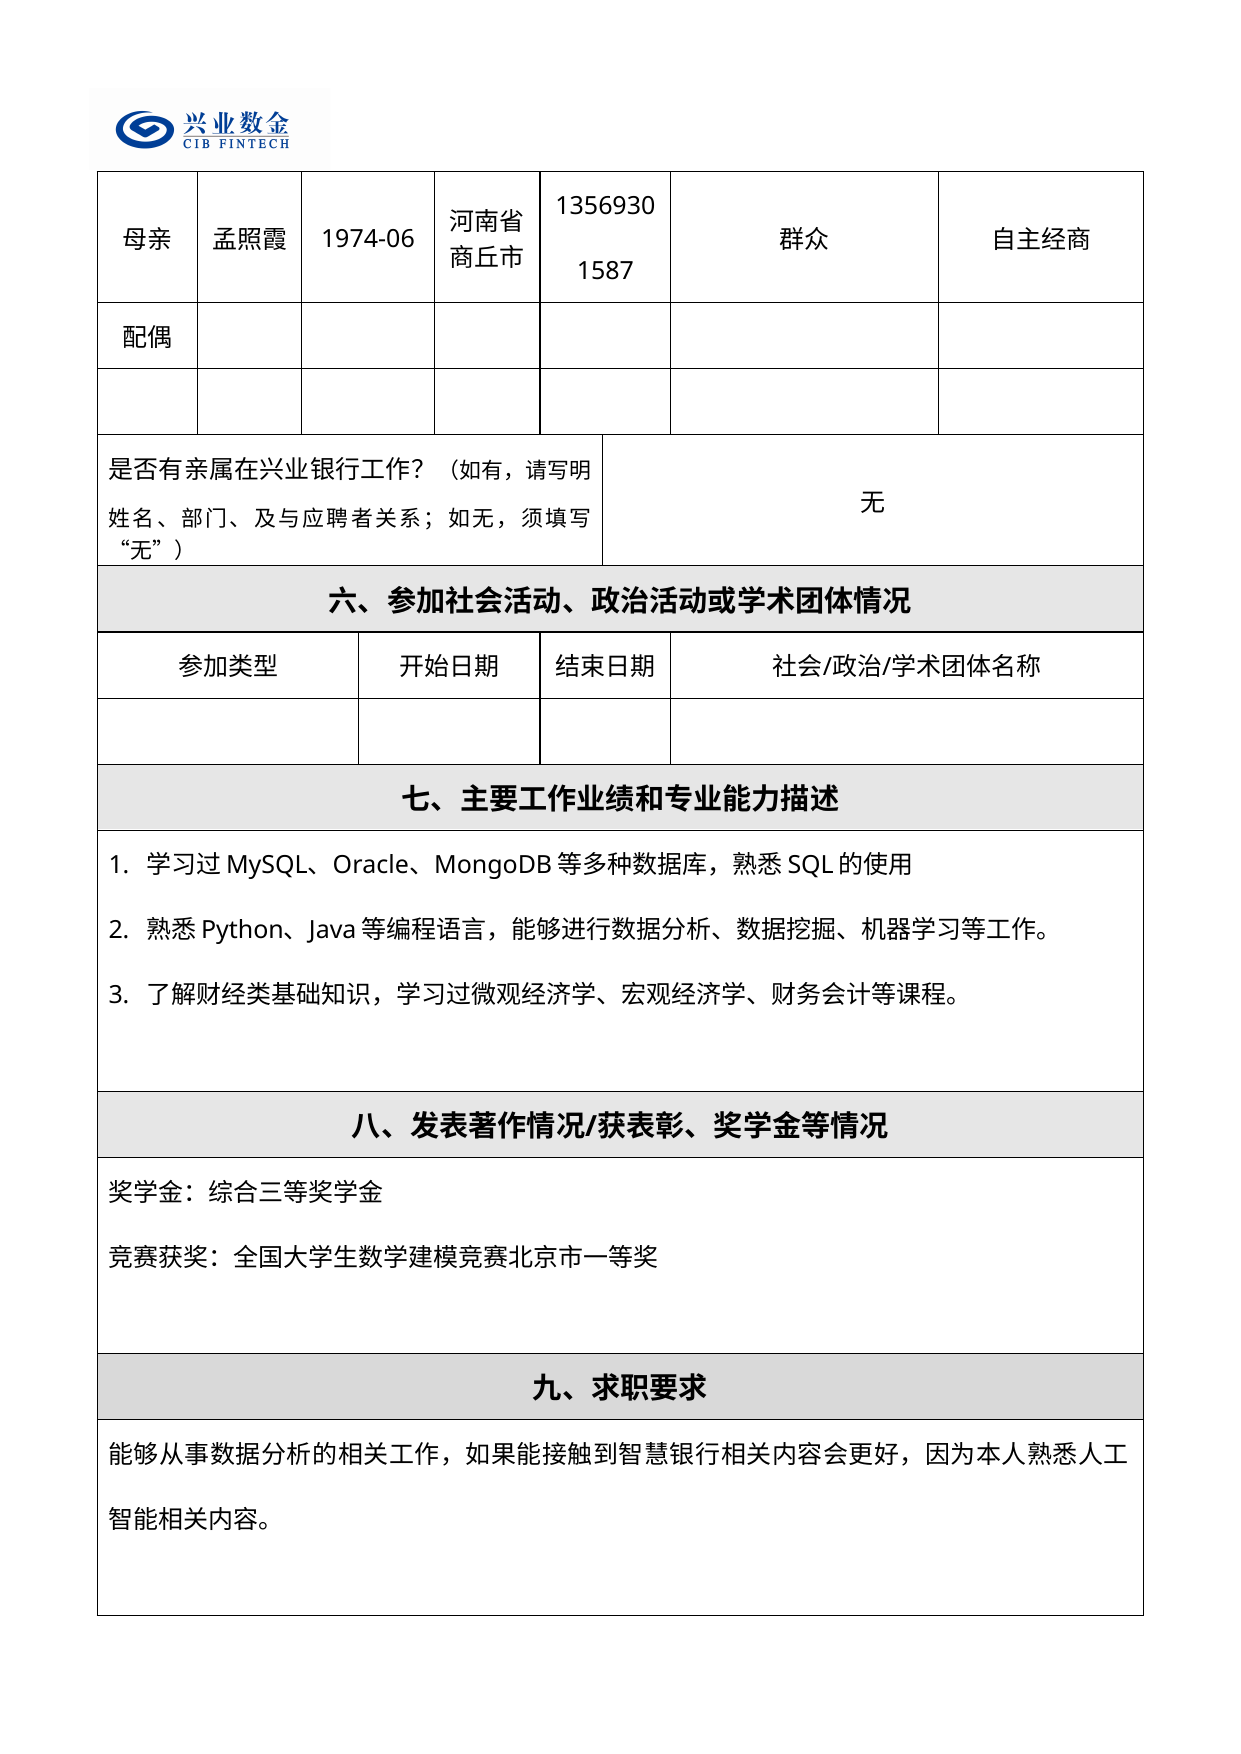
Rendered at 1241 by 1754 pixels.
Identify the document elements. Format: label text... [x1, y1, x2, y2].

table_cell 九、求职要求 [98, 1354, 1143, 1419]
table_cell [98, 699, 358, 763]
table_cell [541, 303, 670, 368]
table_cell 无 [603, 435, 1143, 565]
table_cell 能够从事数据分析的相关工作，如果能接触到智慧银行相关内容会更好，因为本人熟悉人工智能相关内容。 [98, 1420, 1143, 1615]
table_cell 自主经商 [939, 172, 1143, 302]
table_cell [435, 369, 539, 434]
table_cell [671, 699, 1143, 763]
table_cell [435, 303, 539, 368]
table_cell [939, 303, 1143, 368]
picture [88, 88, 331, 170]
table_cell [541, 369, 670, 434]
table_cell 13569301587 [541, 172, 670, 302]
table_cell 七、主要工作业绩和专业能力描述 [98, 765, 1143, 829]
table_cell 孟照霞 [198, 172, 301, 302]
table_cell 1974-06 [302, 172, 434, 302]
table_cell 开始日期 [359, 633, 539, 697]
table_cell 八、发表著作情况/获表彰、奖学金等情况 [98, 1092, 1143, 1157]
table_cell [198, 303, 301, 368]
table_cell [671, 303, 938, 368]
table_cell 河南省商丘市 [435, 172, 539, 302]
table_cell 结束日期 [541, 633, 670, 697]
table_cell 奖学金：综合三等奖学金 竞赛获奖：全国大学生数学建模竞赛北京市一等奖 [98, 1158, 1143, 1353]
table_cell [302, 369, 434, 434]
table_cell 群众 [671, 172, 938, 302]
table_cell [359, 699, 539, 763]
table_cell [198, 369, 301, 434]
table_cell [939, 369, 1143, 434]
table_cell 学习过MySQL、Oracle、MongoDB等多种数据库，熟悉SQL的使用 熟悉Python、Java等编程语言，能够进行数据分析、数据挖掘、机器学习等工作。 了解财经类基础知识，学习过微观经济学、宏观经济学、财务会计等课程。 [98, 831, 1143, 1091]
table_cell [671, 369, 938, 434]
table_cell 社会/政治/学术团体名称 [671, 633, 1143, 697]
table_cell [302, 303, 434, 368]
table_cell 参加类型 [98, 633, 358, 697]
table_cell 母亲 [98, 172, 197, 302]
table_cell 配偶 [98, 303, 197, 368]
table_cell 是否有亲属在兴业银行工作？（如有，请写明姓名、部门、及与应聘者关系；如无，须填写“无”） [98, 435, 602, 565]
table_cell 六、参加社会活动、政治活动或学术团体情况 [98, 566, 1143, 631]
table_cell [98, 369, 197, 434]
table_cell [541, 699, 670, 763]
